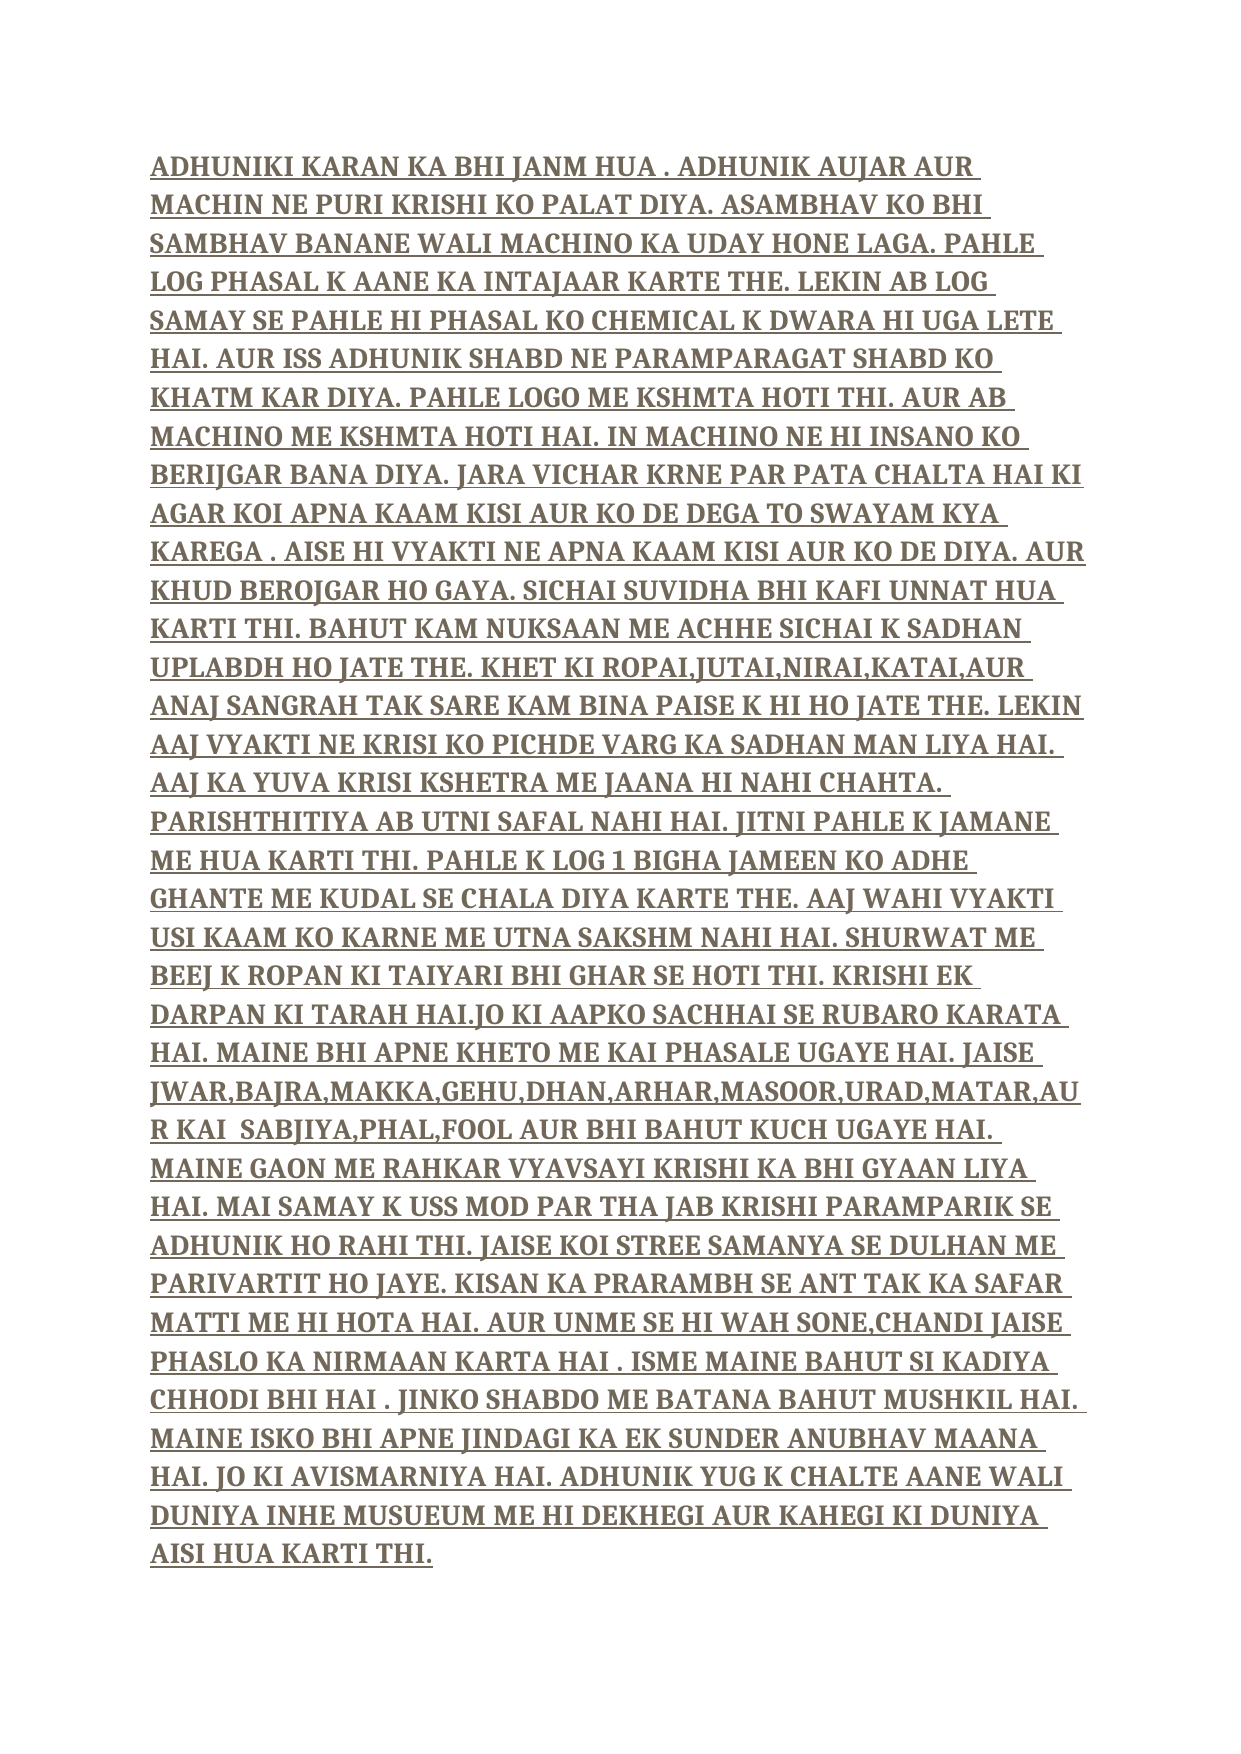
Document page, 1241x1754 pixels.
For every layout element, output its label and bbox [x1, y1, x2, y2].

subtitle [150, 150, 1090, 1571]
